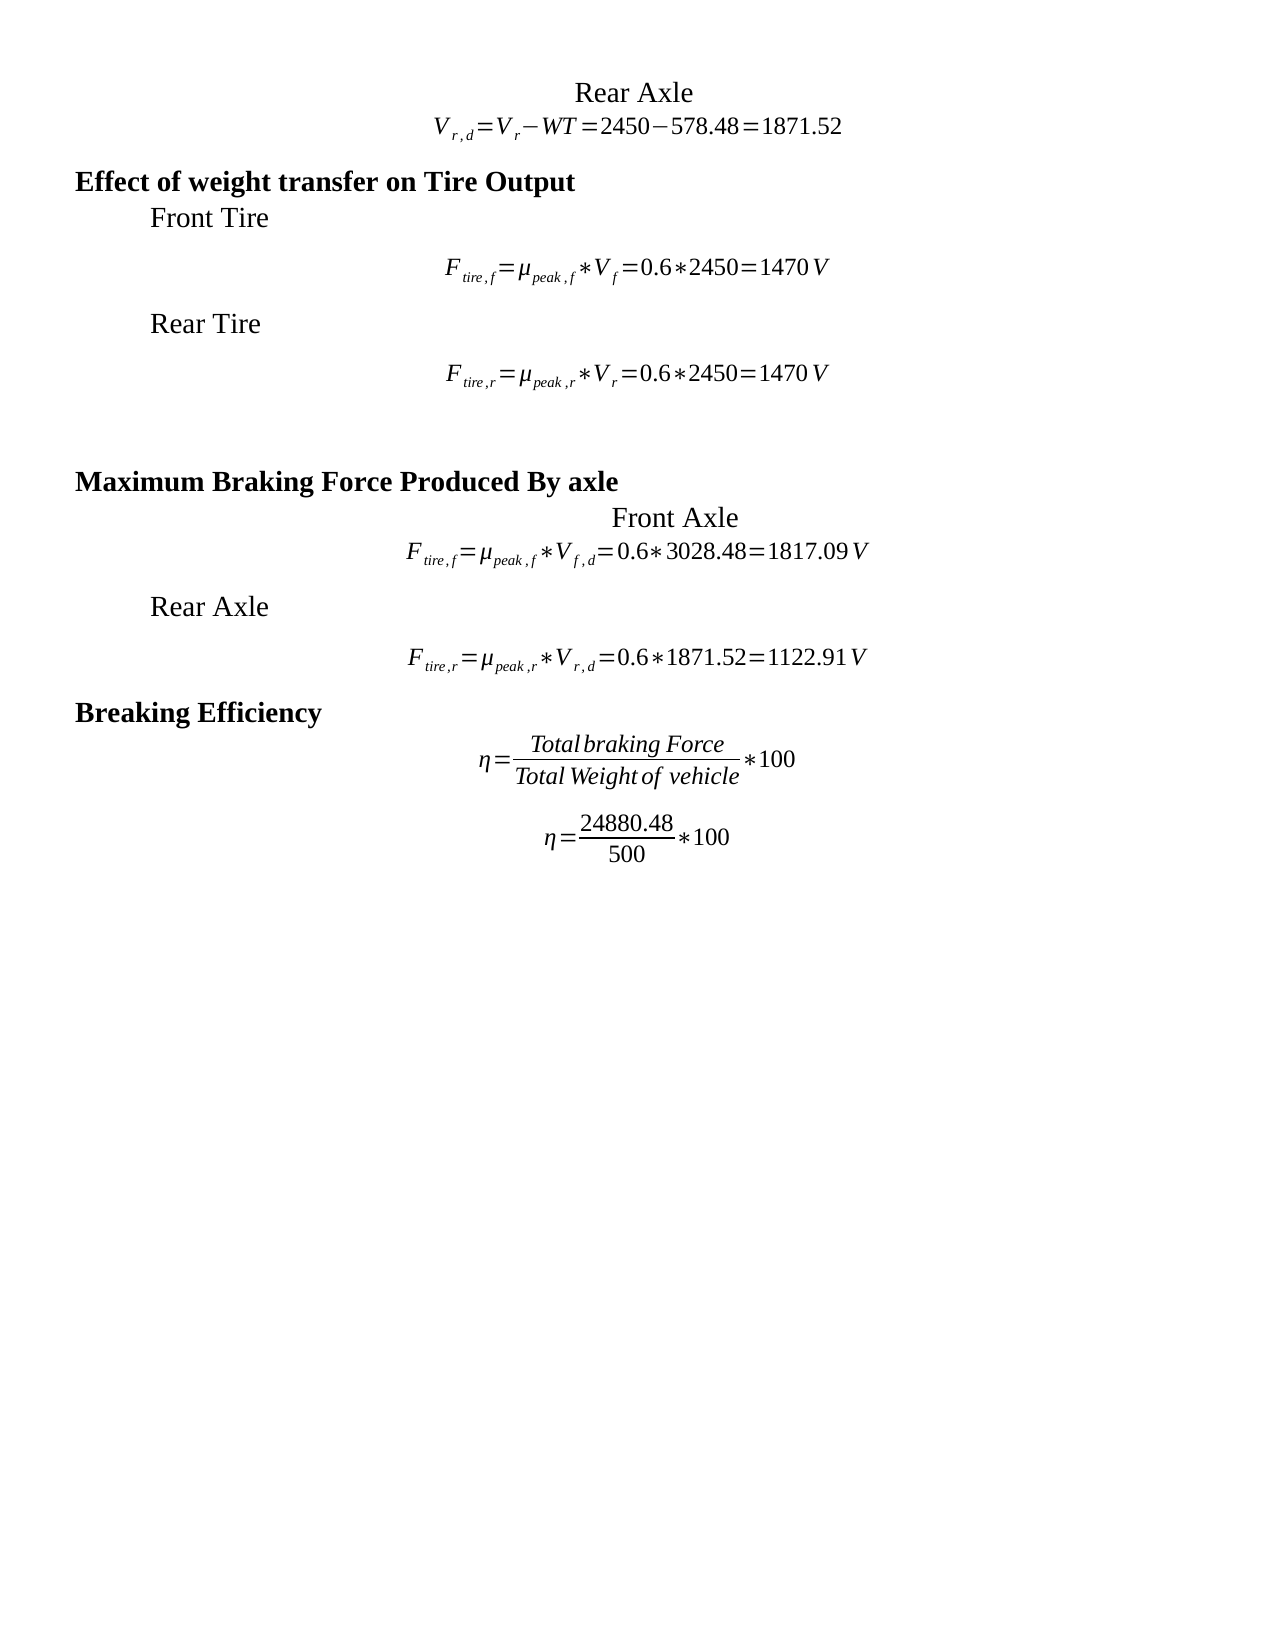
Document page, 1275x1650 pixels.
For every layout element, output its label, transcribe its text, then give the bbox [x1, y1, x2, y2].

text Rear Tire [75, 306, 1200, 339]
subtitle Maximum Braking Force Produced By axle [75, 464, 1200, 498]
subtitle Breaking Efficiency [75, 695, 1200, 728]
text Rear Axle [75, 589, 1200, 623]
text Front Axle [75, 500, 1200, 570]
text Front Tire [75, 200, 1200, 234]
subtitle Effect of weight transfer on Tire Output [75, 164, 1200, 197]
text Rear Axle [75, 75, 1200, 145]
